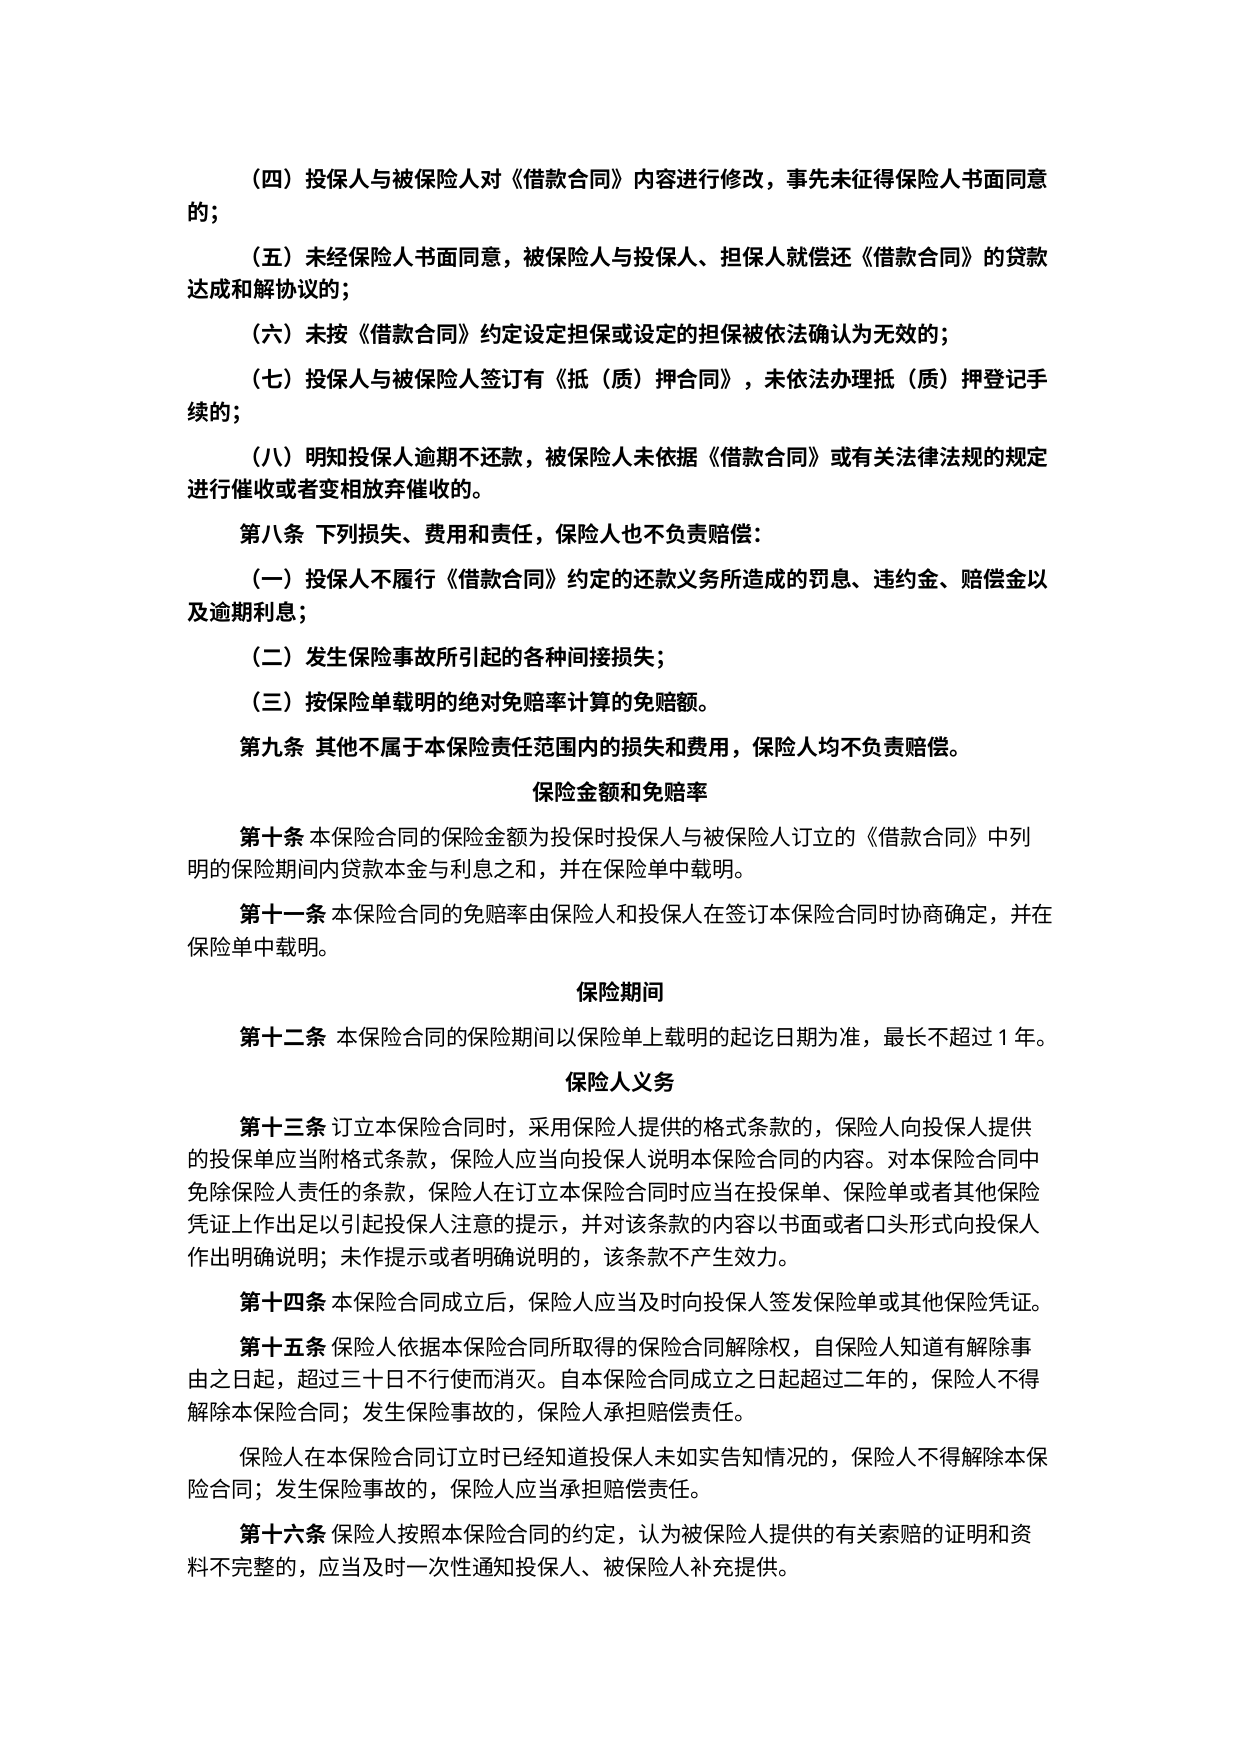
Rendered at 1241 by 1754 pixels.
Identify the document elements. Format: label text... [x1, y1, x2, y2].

text （六）未按《借款合同》约定设定担保或设定的担保被依法确认为无效的； [187, 317, 1053, 349]
text （二）发生保险事故所引起的各种间接损失； [187, 639, 1053, 672]
text 第十二条 本保险合同的保险期间以保险单上载明的起讫日期为准，最长不超过1年。 [187, 1019, 1053, 1052]
text 第十四条 本保险合同成立后，保险人应当及时向投保人签发保险单或其他保险凭证。 [187, 1284, 1053, 1317]
text （一）投保人不履行《借款合同》约定的还款义务所造成的罚息、违约金、赔偿金以及逾期利息； [187, 562, 1053, 627]
text 第十三条 订立本保险合同时，采用保险人提供的格式条款的，保险人向投保人提供的投保单应当附格式条款，保险人应当向投保人说明本保险合同的内容。对本保险合同中免除保险人责任的条款，保险人在订立本保险合同时应当在投保单、保险单或者其他保险凭证上作出足以引起投保人注意的提示，并对该条款的内容以书面或者口头形式向投保人作出明确说明；未作提示或者明确说明的，该条款不产生效力。 [187, 1109, 1053, 1272]
text 保险金额和免赔率 [187, 774, 1053, 807]
text 第八条 下列损失、费用和责任，保险人也不负责赔偿： [187, 517, 1053, 549]
text 保险期间 [187, 974, 1053, 1007]
text （八）明知投保人逾期不还款，被保险人未依据《借款合同》或有关法律法规的规定进行催收或者变相放弃催收的。 [187, 439, 1053, 504]
text 第十一条 本保险合同的免赔率由保险人和投保人在签订本保险合同时协商确定，并在保险单中载明。 [187, 897, 1073, 962]
text （七）投保人与被保险人签订有《抵（质）押合同》，未依法办理抵（质）押登记手续的； [187, 362, 1053, 427]
text 第九条 其他不属于本保险责任范围内的损失和费用，保险人均不负责赔偿。 [187, 729, 1053, 762]
text 第十条 本保险合同的保险金额为投保时投保人与被保险人订立的《借款合同》中列明的保险期间内贷款本金与利息之和，并在保险单中载明。 [187, 819, 1053, 884]
text 保险人在本保险合同订立时已经知道投保人未如实告知情况的，保险人不得解除本保险合同；发生保险事故的，保险人应当承担赔偿责任。 [187, 1439, 1053, 1504]
text 第十五条 保险人依据本保险合同所取得的保险合同解除权，自保险人知道有解除事由之日起，超过三十日不行使而消灭。自本保险合同成立之日起超过二年的，保险人不得解除本保险合同；发生保险事故的，保险人承担赔偿责任。 [187, 1329, 1053, 1427]
text （四）投保人与被保险人对《借款合同》内容进行修改，事先未征得保险人书面同意的； [187, 162, 1053, 227]
text 第十六条 保险人按照本保险合同的约定，认为被保险人提供的有关索赔的证明和资料不完整的，应当及时一次性通知投保人、被保险人补充提供。 [187, 1517, 1053, 1582]
text （五）未经保险人书面同意，被保险人与投保人、担保人就偿还《借款合同》的贷款达成和解协议的； [187, 239, 1053, 304]
text （三）按保险单载明的绝对免赔率计算的免赔额。 [187, 684, 1053, 717]
text 保险人义务 [187, 1064, 1053, 1097]
